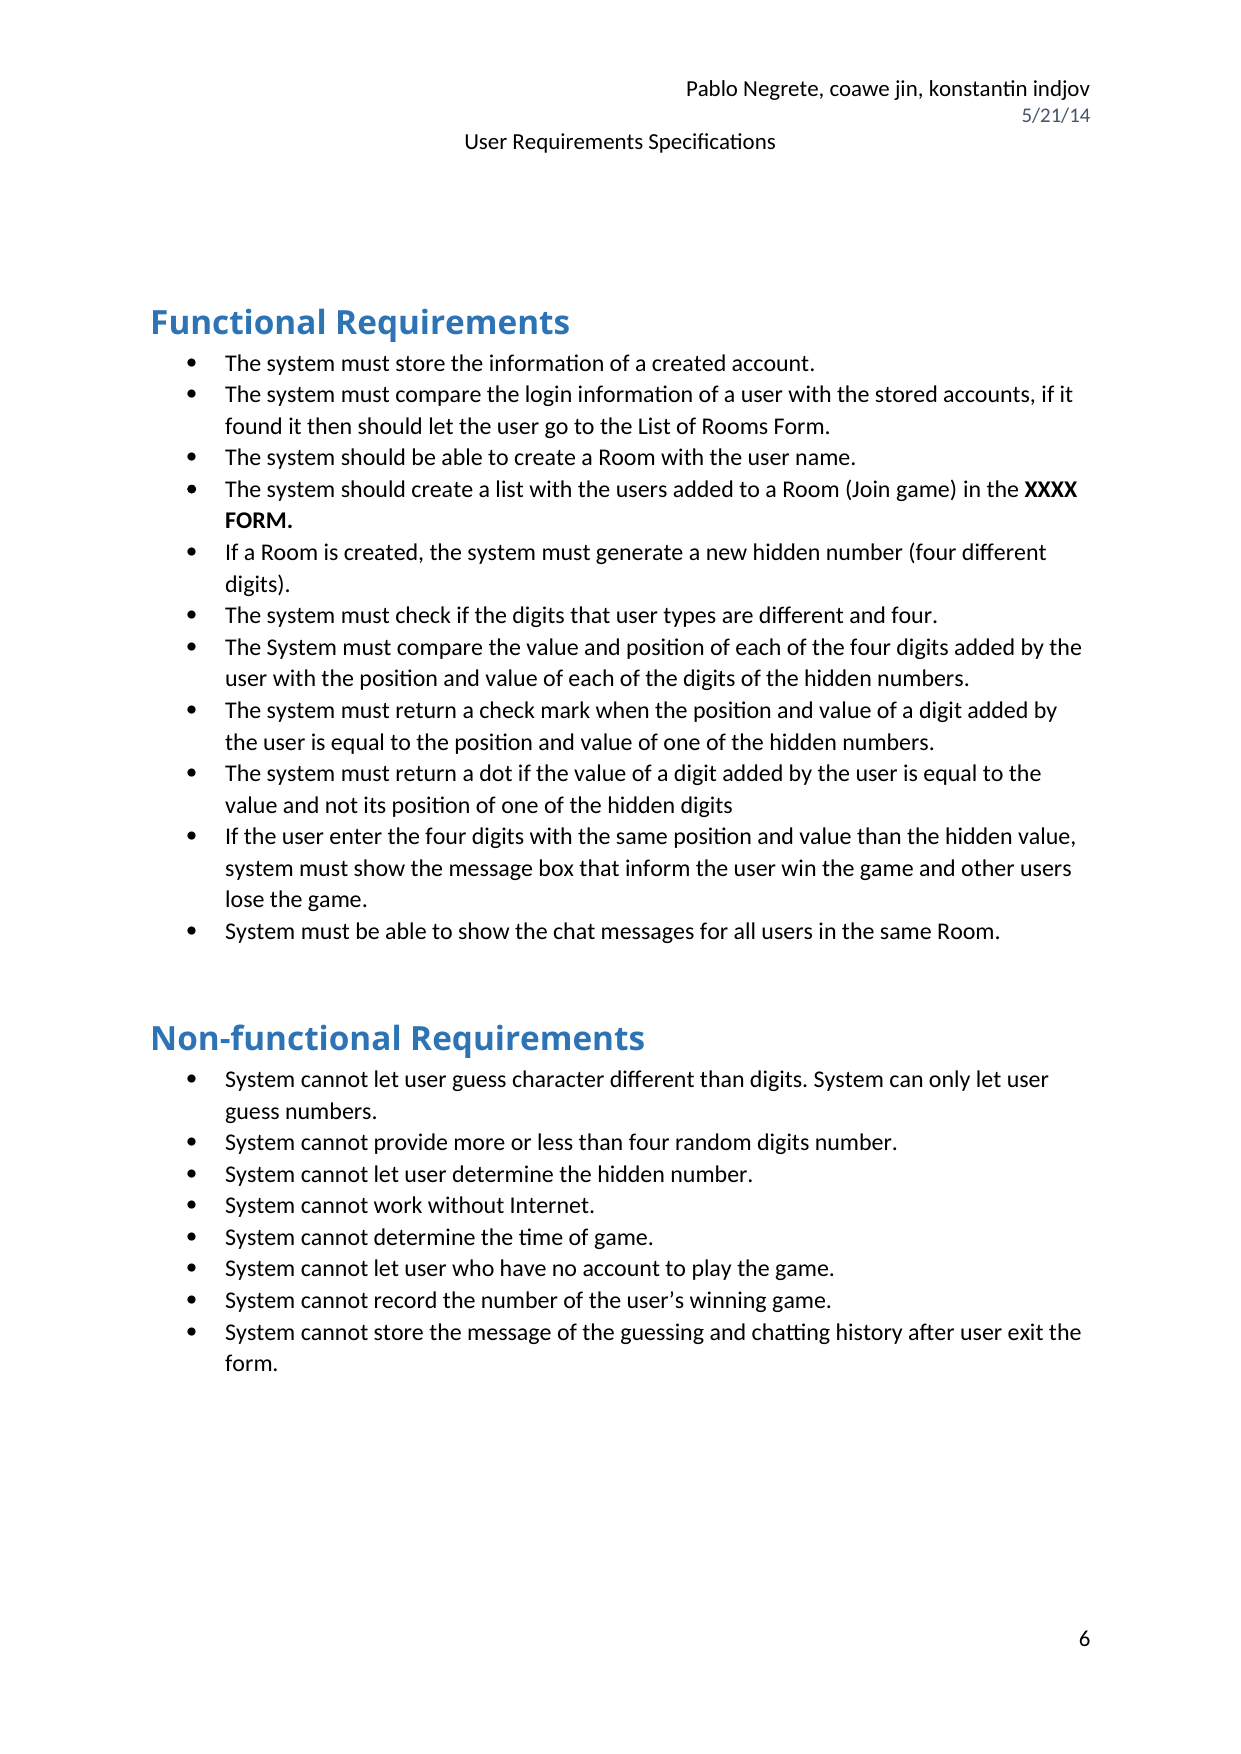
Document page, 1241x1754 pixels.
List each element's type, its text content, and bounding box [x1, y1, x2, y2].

list If the user enter the four digits with the same position and value than the hidden value, system must show the message box that inform the user win the game and other users lose the game. [187, 821, 1090, 914]
list System cannot let user who have no account to play the game. [187, 1253, 1090, 1283]
list The system should be able to create a Room with the user name. [187, 442, 1090, 472]
list System cannot let user determine the hidden number. [187, 1159, 1090, 1188]
list The system must return a dot if the value of a digit added by the user is equal to the value and not its position of one of the hidden digits [187, 758, 1090, 819]
list System must be able to show the chat messages for all users in the same Room. [187, 916, 1090, 945]
list System cannot let user guess character different than digits. System can only let user guess numbers. [187, 1064, 1090, 1125]
list The system should create a list with the users added to a Room (Join game) in the XXXX FORM. [187, 474, 1090, 535]
list The system must compare the login information of a user with the stored accounts, if it found it then should let the user go to the List of Rooms Form. [187, 379, 1090, 440]
list System cannot determine the time of game. [187, 1222, 1090, 1251]
subtitle Functional Requirements [150, 299, 1090, 344]
list If a Room is created, the system must generate a new hidden number (four different digits). [187, 537, 1090, 598]
list System cannot work without Internet. [187, 1190, 1090, 1220]
list System cannot record the number of the user’s winning game. [187, 1285, 1090, 1314]
list The system must store the information of a created account. [187, 348, 1090, 377]
list The System must compare the value and position of each of the four digits added by the user with the position and value of each of the digits of the hidden numbers. [187, 632, 1090, 693]
list The system must check if the digits that user types are different and four. [187, 600, 1090, 629]
subtitle Non-functional Requirements [150, 1015, 1090, 1061]
list The system must return a check mark when the position and value of a digit added by the user is equal to the position and value of one of the hidden numbers. [187, 695, 1090, 756]
list System cannot provide more or less than four random digits number. [187, 1127, 1090, 1157]
list System cannot store the message of the guessing and chatting history after user exit the form. [187, 1317, 1090, 1377]
